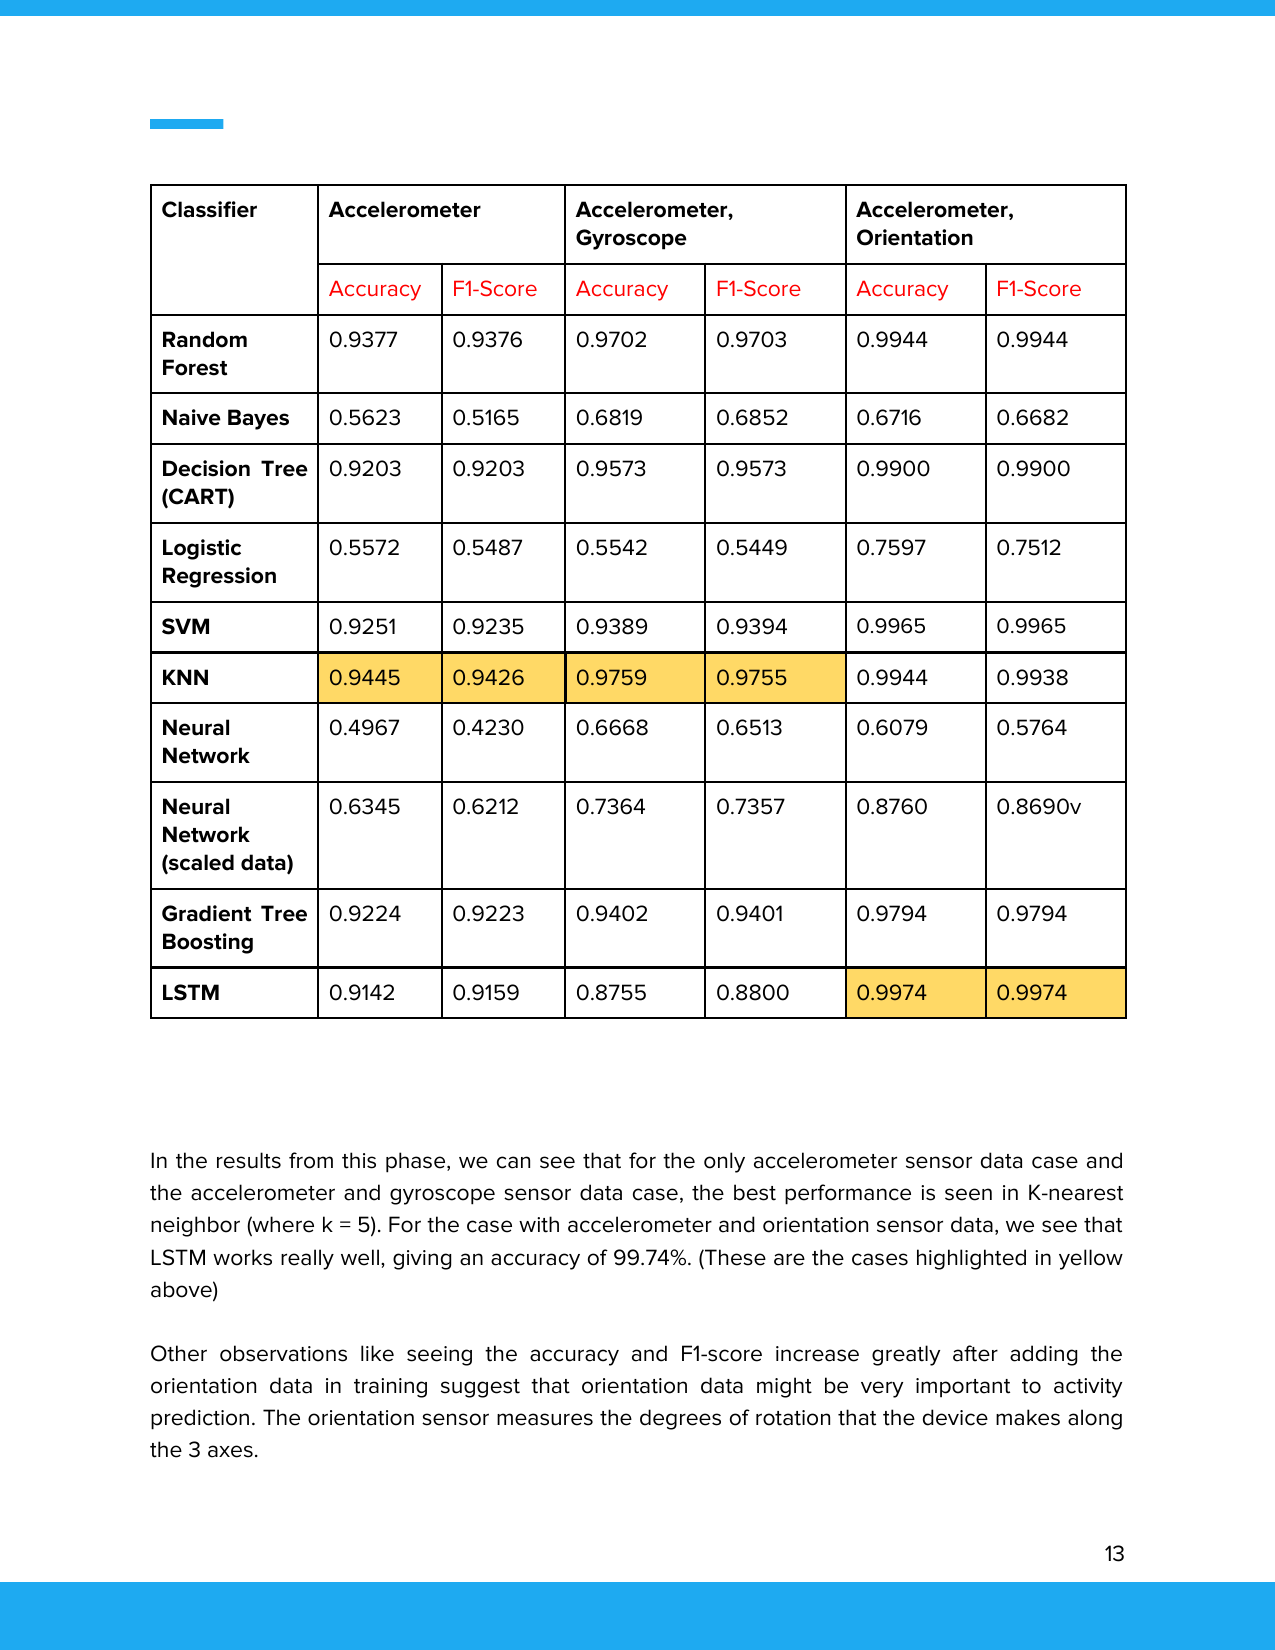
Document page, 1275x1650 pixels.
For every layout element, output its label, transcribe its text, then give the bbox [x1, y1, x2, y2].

table_cell 0.6345 [319, 783, 441, 888]
table_cell 0.9223 [443, 890, 564, 966]
table_cell 0.9426 [443, 654, 564, 702]
table_cell 0.4230 [443, 704, 564, 781]
table_cell 0.8760 [847, 783, 985, 888]
table_cell 0.8755 [566, 969, 704, 1017]
table_cell 0.5487 [443, 524, 564, 601]
table_cell 0.9755 [706, 654, 845, 702]
table_cell 0.9974 [847, 969, 985, 1017]
table_cell 0.6079 [847, 704, 985, 781]
table_cell 0.9965 [847, 603, 985, 651]
table_cell 0.9159 [443, 969, 564, 1017]
picture [0, 1582, 1275, 1650]
table_cell 0.9794 [847, 890, 985, 966]
table_cell Naive Bayes [152, 394, 317, 443]
text In the results from this phase, we can see that for the only accelerometer sensor data case and the accelerometer and gyroscope sensor data case, the best performance is seen in K-nearest neighbor (where k = 5). For the case with accelerometer and orientation sensor data, we see that LSTM works really well, giving an accuracy of 99.74%. (These are the cases highlighted in yellow above) [150, 1148, 1125, 1304]
table_cell 0.6513 [706, 704, 845, 781]
table_cell Neural Network [152, 704, 317, 781]
table_cell 0.9900 [987, 445, 1125, 522]
table_cell 0.9394 [706, 603, 845, 651]
table_cell 0.9703 [706, 316, 845, 392]
table_cell 0.9944 [847, 654, 985, 702]
table_header Accelerometer, Orientation [847, 186, 1125, 263]
table_cell 0.9944 [987, 316, 1125, 392]
table_cell 0.9900 [847, 445, 985, 522]
table_cell 0.5449 [706, 524, 845, 601]
table_cell 0.7364 [566, 783, 704, 888]
table_cell Decision Tree (CART) [152, 445, 317, 522]
table_cell 0.5572 [319, 524, 441, 601]
table_cell 0.6212 [443, 783, 564, 888]
table_header Classifier [152, 186, 317, 313]
table_cell 0.5623 [319, 394, 441, 443]
table_cell 0.4967 [319, 704, 441, 781]
table_cell 0.7512 [987, 524, 1125, 601]
table_cell Accuracy [319, 265, 441, 313]
table_cell Neural Network (scaled data) [152, 783, 317, 888]
table_cell 0.9794 [987, 890, 1125, 966]
table_cell SVM [152, 603, 317, 651]
text Other observations like seeing the accuracy and F1-score increase greatly after adding the orientation data in training suggest that orientation data might be very important to activity prediction. The orientation sensor measures the degrees of rotation that the device makes along the 3 axes. [150, 1340, 1125, 1464]
table_cell 0.6716 [847, 394, 985, 443]
table_cell Random Forest [152, 316, 317, 392]
table_cell 0.9402 [566, 890, 704, 966]
table_cell 0.9573 [566, 445, 704, 522]
table_cell F1-Score [443, 265, 564, 313]
table_cell 0.5764 [987, 704, 1125, 781]
table_cell 0.5165 [443, 394, 564, 443]
table_cell 0.6852 [706, 394, 845, 443]
table_cell 0.9224 [319, 890, 441, 966]
table_cell 0.9938 [987, 654, 1125, 702]
picture [150, 119, 224, 129]
picture [0, 0, 1275, 16]
table_cell F1-Score [706, 265, 845, 313]
table_cell 0.9203 [319, 445, 441, 522]
table_cell 0.5542 [566, 524, 704, 601]
table_cell 0.6682 [987, 394, 1125, 443]
table_cell 0.6668 [566, 704, 704, 781]
table_cell 0.9759 [567, 654, 704, 702]
table_cell 0.9377 [319, 316, 441, 392]
table_cell 0.6819 [566, 394, 704, 443]
table_cell 0.9974 [987, 969, 1125, 1017]
table_header Accelerometer, Gyroscope [566, 186, 845, 263]
table_cell KNN [152, 654, 317, 702]
table_header Accelerometer [319, 186, 564, 263]
table_cell 0.9401 [706, 890, 845, 966]
table_cell 0.8690v [987, 783, 1125, 888]
table_cell Accuracy [566, 265, 704, 313]
table_cell 0.7357 [706, 783, 845, 888]
table_cell 0.9203 [443, 445, 564, 522]
table_cell 0.8800 [706, 969, 845, 1017]
table_cell 0.9965 [987, 603, 1125, 651]
table_cell 0.9702 [566, 316, 704, 392]
table_cell 0.9251 [319, 603, 441, 651]
table_cell 0.9445 [319, 654, 441, 702]
table_cell F1-Score [987, 265, 1125, 313]
table_cell Accuracy [847, 265, 985, 313]
table_cell Logistic Regression [152, 524, 317, 601]
table_cell 0.9573 [706, 445, 845, 522]
table_cell LSTM [152, 969, 317, 1017]
table_cell Gradient Tree Boosting [152, 890, 317, 966]
table_cell 0.9142 [319, 969, 441, 1017]
table_cell 0.9944 [847, 316, 985, 392]
table_cell 0.9376 [443, 316, 564, 392]
table_cell 0.9235 [443, 603, 564, 651]
table_cell 0.7597 [847, 524, 985, 601]
table_cell 0.9389 [566, 603, 704, 651]
